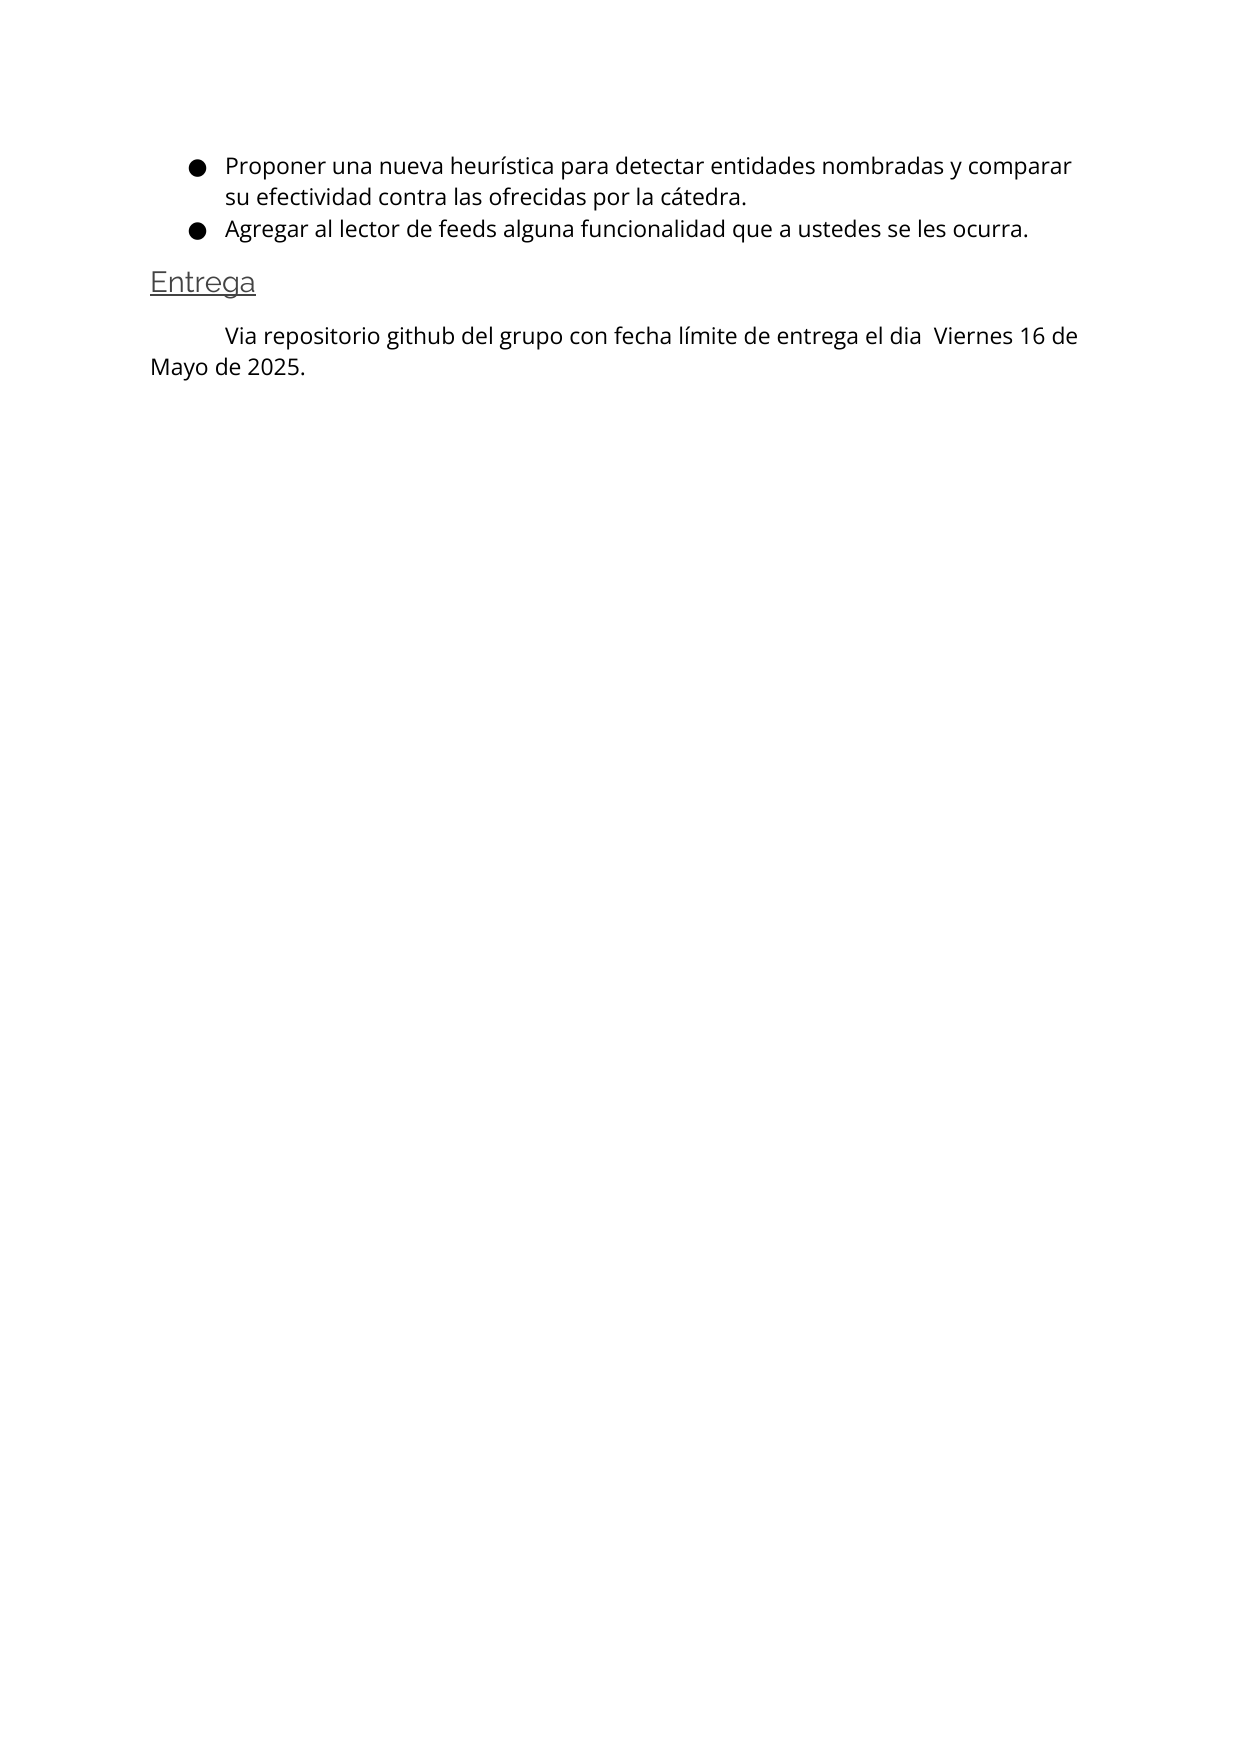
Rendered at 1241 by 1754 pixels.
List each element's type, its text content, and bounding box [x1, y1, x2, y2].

text Entrega [150, 264, 1090, 299]
list Agregar al lector de feeds alguna funcionalidad que a ustedes se les ocurra. [187, 212, 1090, 244]
text Via repositorio github del grupo con fecha límite de entrega el dia Viernes 16 de Mayo de 2025. [150, 320, 1090, 382]
list Proponer una nueva heurística para detectar entidades nombradas y comparar su efectividad contra las ofrecidas por la cátedra. [187, 150, 1090, 212]
